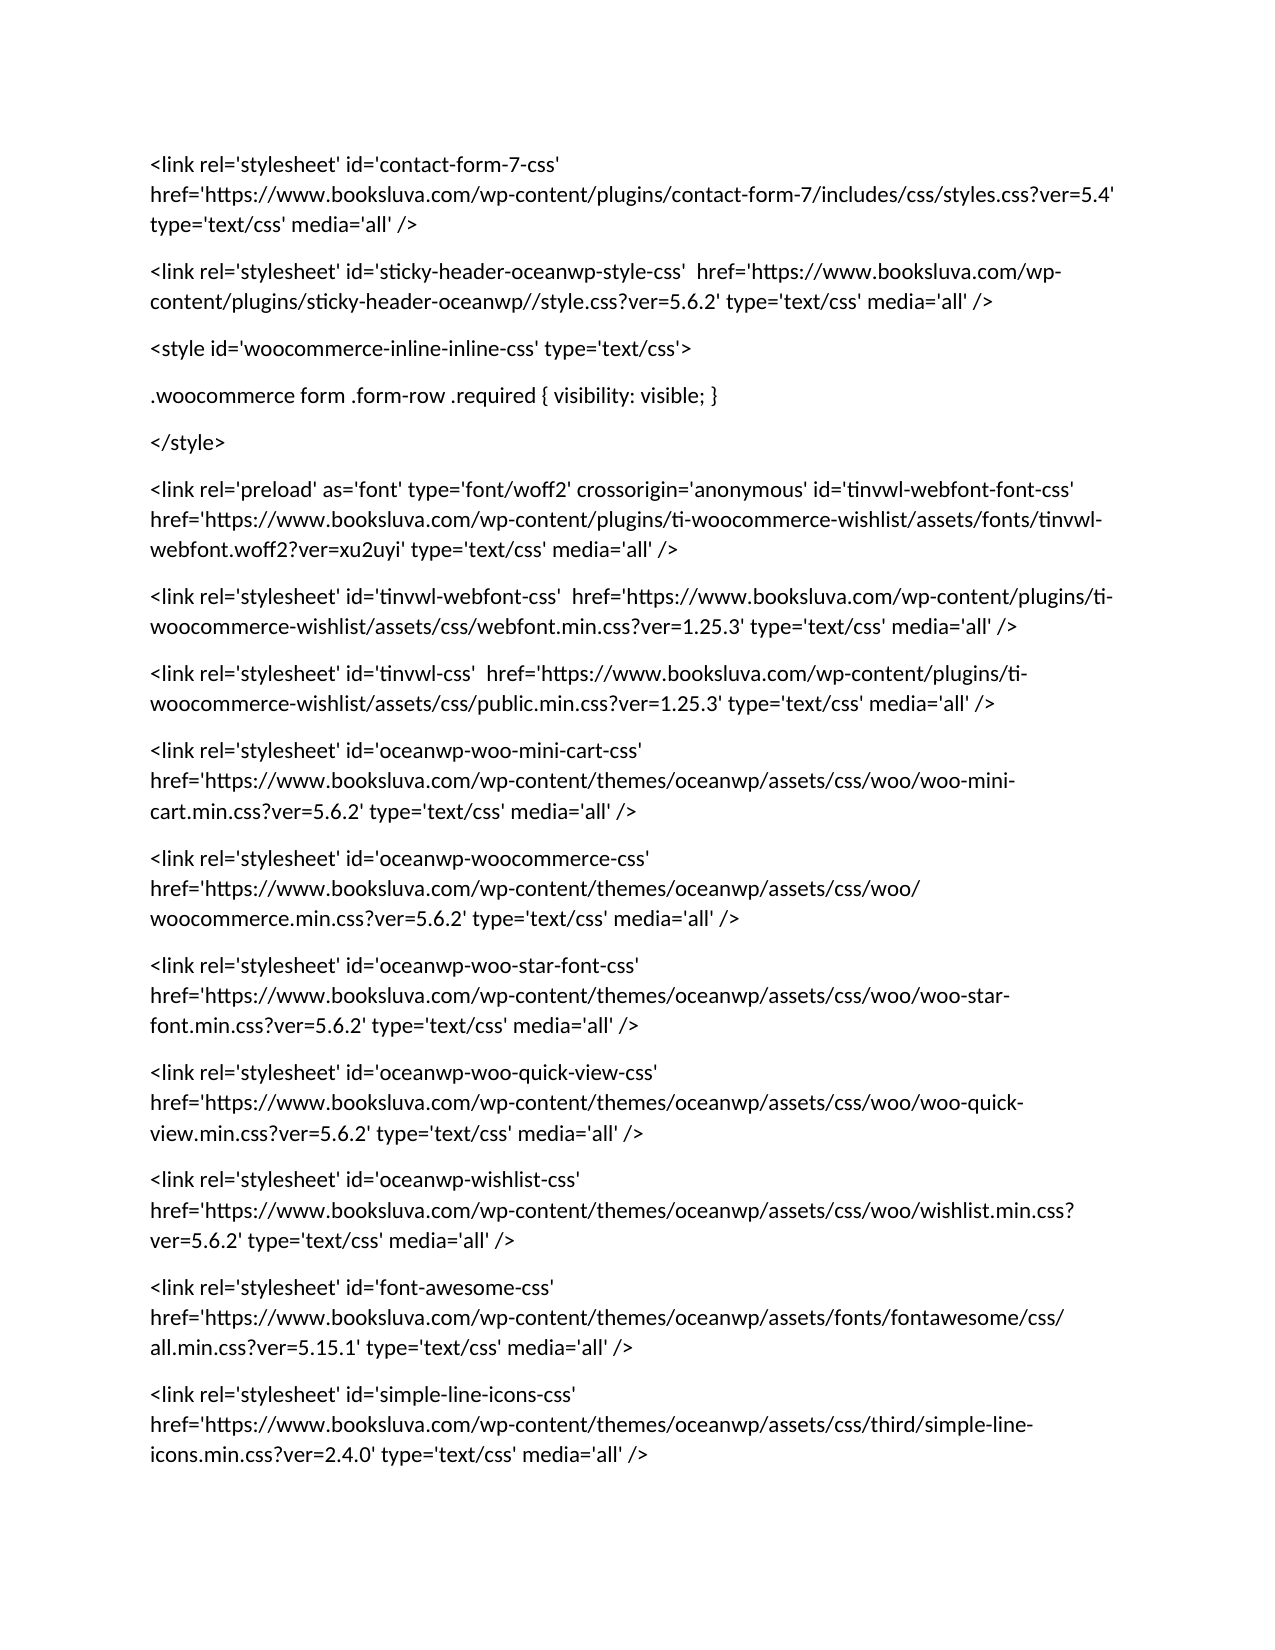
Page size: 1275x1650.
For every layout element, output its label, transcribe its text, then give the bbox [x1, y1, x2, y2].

text <link rel='stylesheet' id='oceanwp-wishlist-css' href='https://www.booksluva.com/wp-content/themes/oceanwp/assets/css/woo/wishlist.min.css?ver=5.6.2' type='text/css' media='all' /> [150, 1166, 1125, 1254]
text <link rel='stylesheet' id='oceanwp-woo-star-font-css' href='https://www.booksluva.com/wp-content/themes/oceanwp/assets/css/woo/woo-star-font.min.css?ver=5.6.2' type='text/css' media='all' /> [150, 951, 1125, 1039]
text <link rel='stylesheet' id='oceanwp-woo-quick-view-css' href='https://www.booksluva.com/wp-content/themes/oceanwp/assets/css/woo/woo-quick-view.min.css?ver=5.6.2' type='text/css' media='all' /> [150, 1058, 1125, 1147]
text <link rel='stylesheet' id='simple-line-icons-css' href='https://www.booksluva.com/wp-content/themes/oceanwp/assets/css/third/simple-line-icons.min.css?ver=2.4.0' type='text/css' media='all' /> [150, 1380, 1125, 1469]
text <link rel='stylesheet' id='sticky-header-oceanwp-style-css' href='https://www.booksluva.com/wp-content/plugins/sticky-header-oceanwp//style.css?ver=5.6.2' type='text/css' media='all' /> [150, 257, 1125, 316]
text .woocommerce form .form-row .required { visibility: visible; } [150, 381, 1125, 409]
text <link rel='stylesheet' id='font-awesome-css' href='https://www.booksluva.com/wp-content/themes/oceanwp/assets/fonts/fontawesome/css/all.min.css?ver=5.15.1' type='text/css' media='all' /> [150, 1273, 1125, 1361]
text <link rel='stylesheet' id='contact-form-7-css' href='https://www.booksluva.com/wp-content/plugins/contact-form-7/includes/css/styles.css?ver=5.4' type='text/css' media='all' /> [150, 150, 1125, 238]
text <link rel='stylesheet' id='oceanwp-woocommerce-css' href='https://www.booksluva.com/wp-content/themes/oceanwp/assets/css/woo/woocommerce.min.css?ver=5.6.2' type='text/css' media='all' /> [150, 844, 1125, 932]
text <link rel='stylesheet' id='tinvwl-webfont-css' href='https://www.booksluva.com/wp-content/plugins/ti-woocommerce-wishlist/assets/css/webfont.min.css?ver=1.25.3' type='text/css' media='all' /> [150, 582, 1125, 641]
text <link rel='preload' as='font' type='font/woff2' crossorigin='anonymous' id='tinvwl-webfont-font-css' href='https://www.booksluva.com/wp-content/plugins/ti-woocommerce-wishlist/assets/fonts/tinvwl-webfont.woff2?ver=xu2uyi' type='text/css' media='all' /> [150, 475, 1125, 563]
text </style> [150, 428, 1125, 456]
text <link rel='stylesheet' id='tinvwl-css' href='https://www.booksluva.com/wp-content/plugins/ti-woocommerce-wishlist/assets/css/public.min.css?ver=1.25.3' type='text/css' media='all' /> [150, 659, 1125, 718]
text <link rel='stylesheet' id='oceanwp-woo-mini-cart-css' href='https://www.booksluva.com/wp-content/themes/oceanwp/assets/css/woo/woo-mini-cart.min.css?ver=5.6.2' type='text/css' media='all' /> [150, 736, 1125, 825]
text <style id='woocommerce-inline-inline-css' type='text/css'> [150, 334, 1125, 362]
